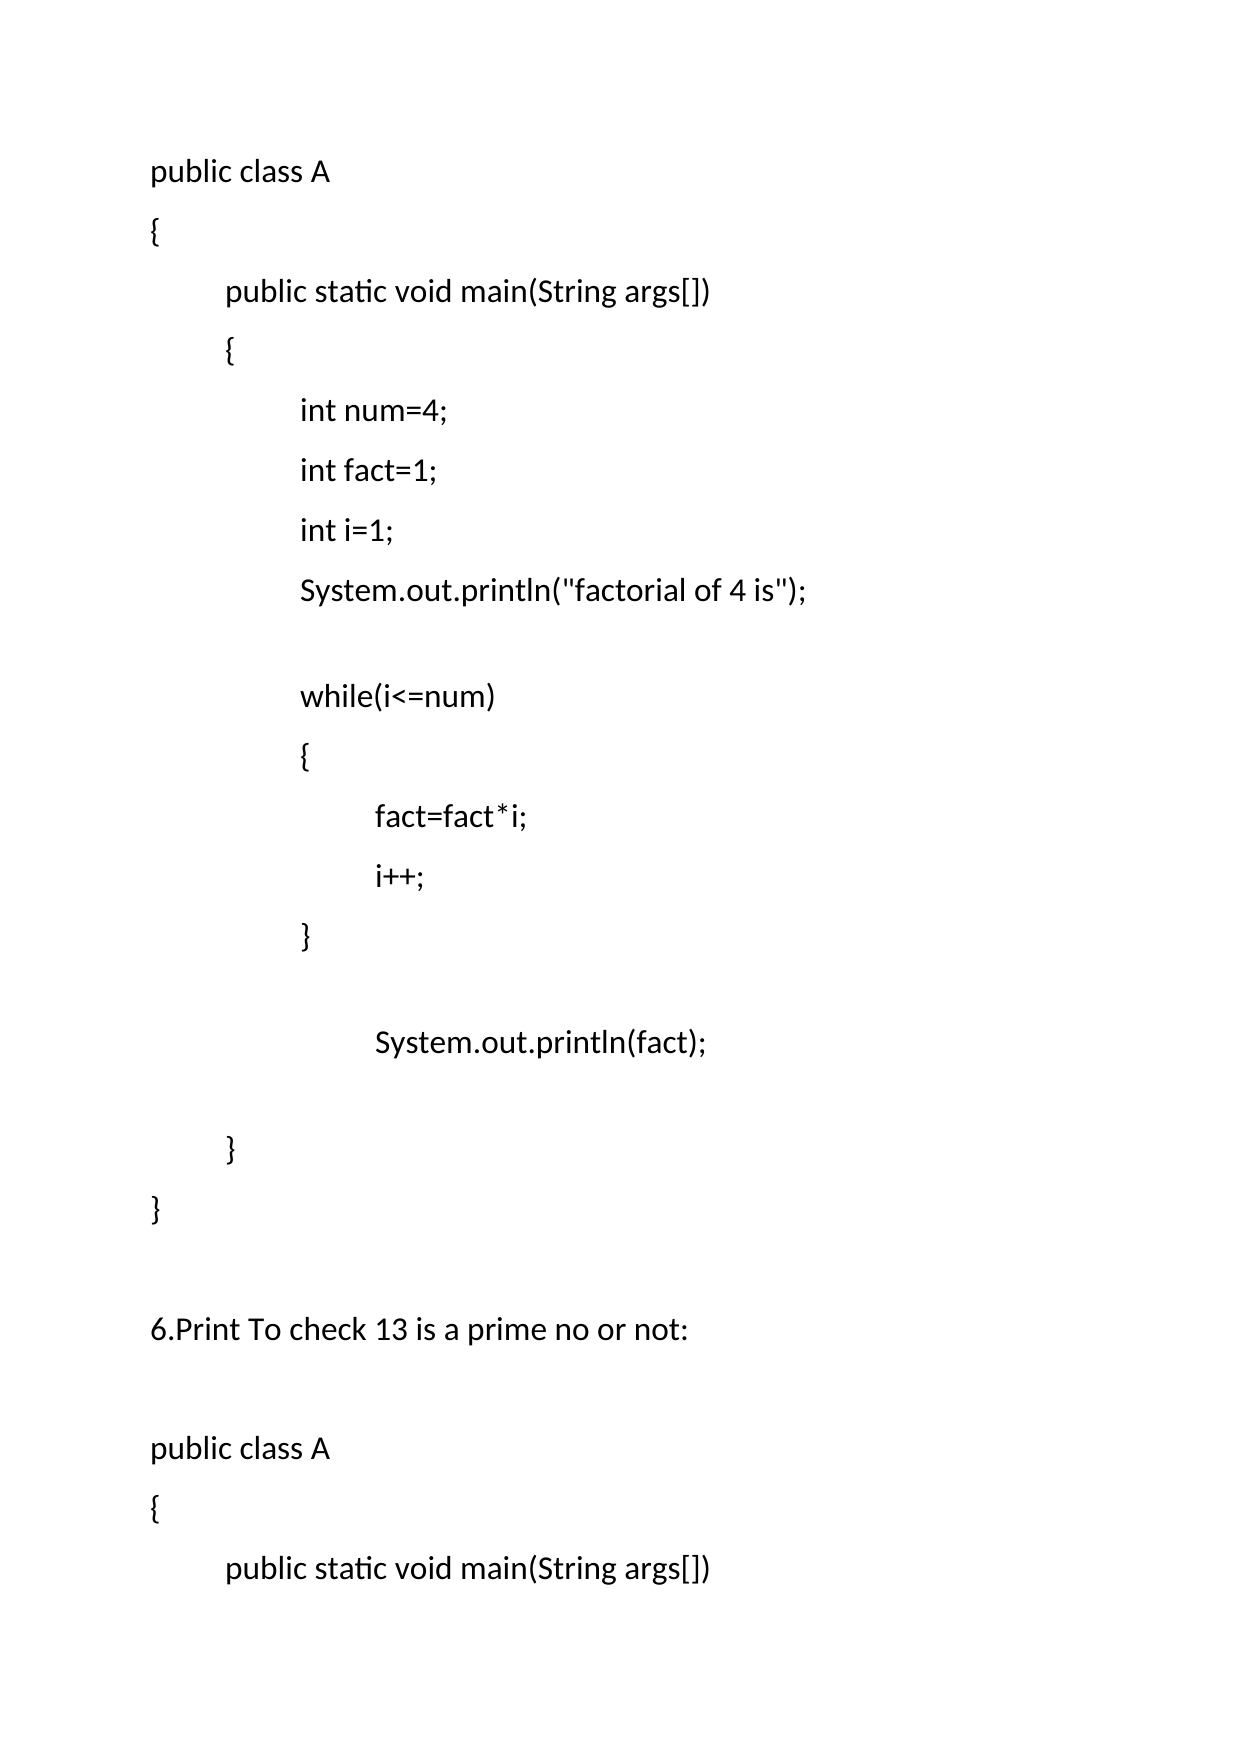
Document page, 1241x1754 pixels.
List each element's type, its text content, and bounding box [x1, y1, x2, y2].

text } [150, 1188, 1090, 1229]
text i++; [150, 855, 1090, 896]
text { [150, 329, 1090, 370]
text public class A [150, 1427, 1090, 1468]
text { [150, 1487, 1090, 1528]
text int i=1; [150, 509, 1090, 549]
text 6.Print To check 13 is a prime no or not: [150, 1308, 1090, 1348]
text } [150, 914, 1090, 955]
text System.out.println("factorial of 4 is"); [150, 568, 1090, 609]
text } [150, 1128, 1090, 1169]
text public class A [150, 150, 1090, 191]
text while(i<=num) [150, 675, 1090, 716]
text { [150, 735, 1090, 776]
text { [150, 210, 1090, 251]
text int fact=1; [150, 449, 1090, 490]
text int num=4; [150, 389, 1090, 430]
text System.out.println(fact); [150, 1021, 1090, 1062]
text fact=fact*i; [150, 795, 1090, 836]
text public static void main(String args[]) [150, 269, 1090, 310]
text public static void main(String args[]) [150, 1547, 1090, 1588]
